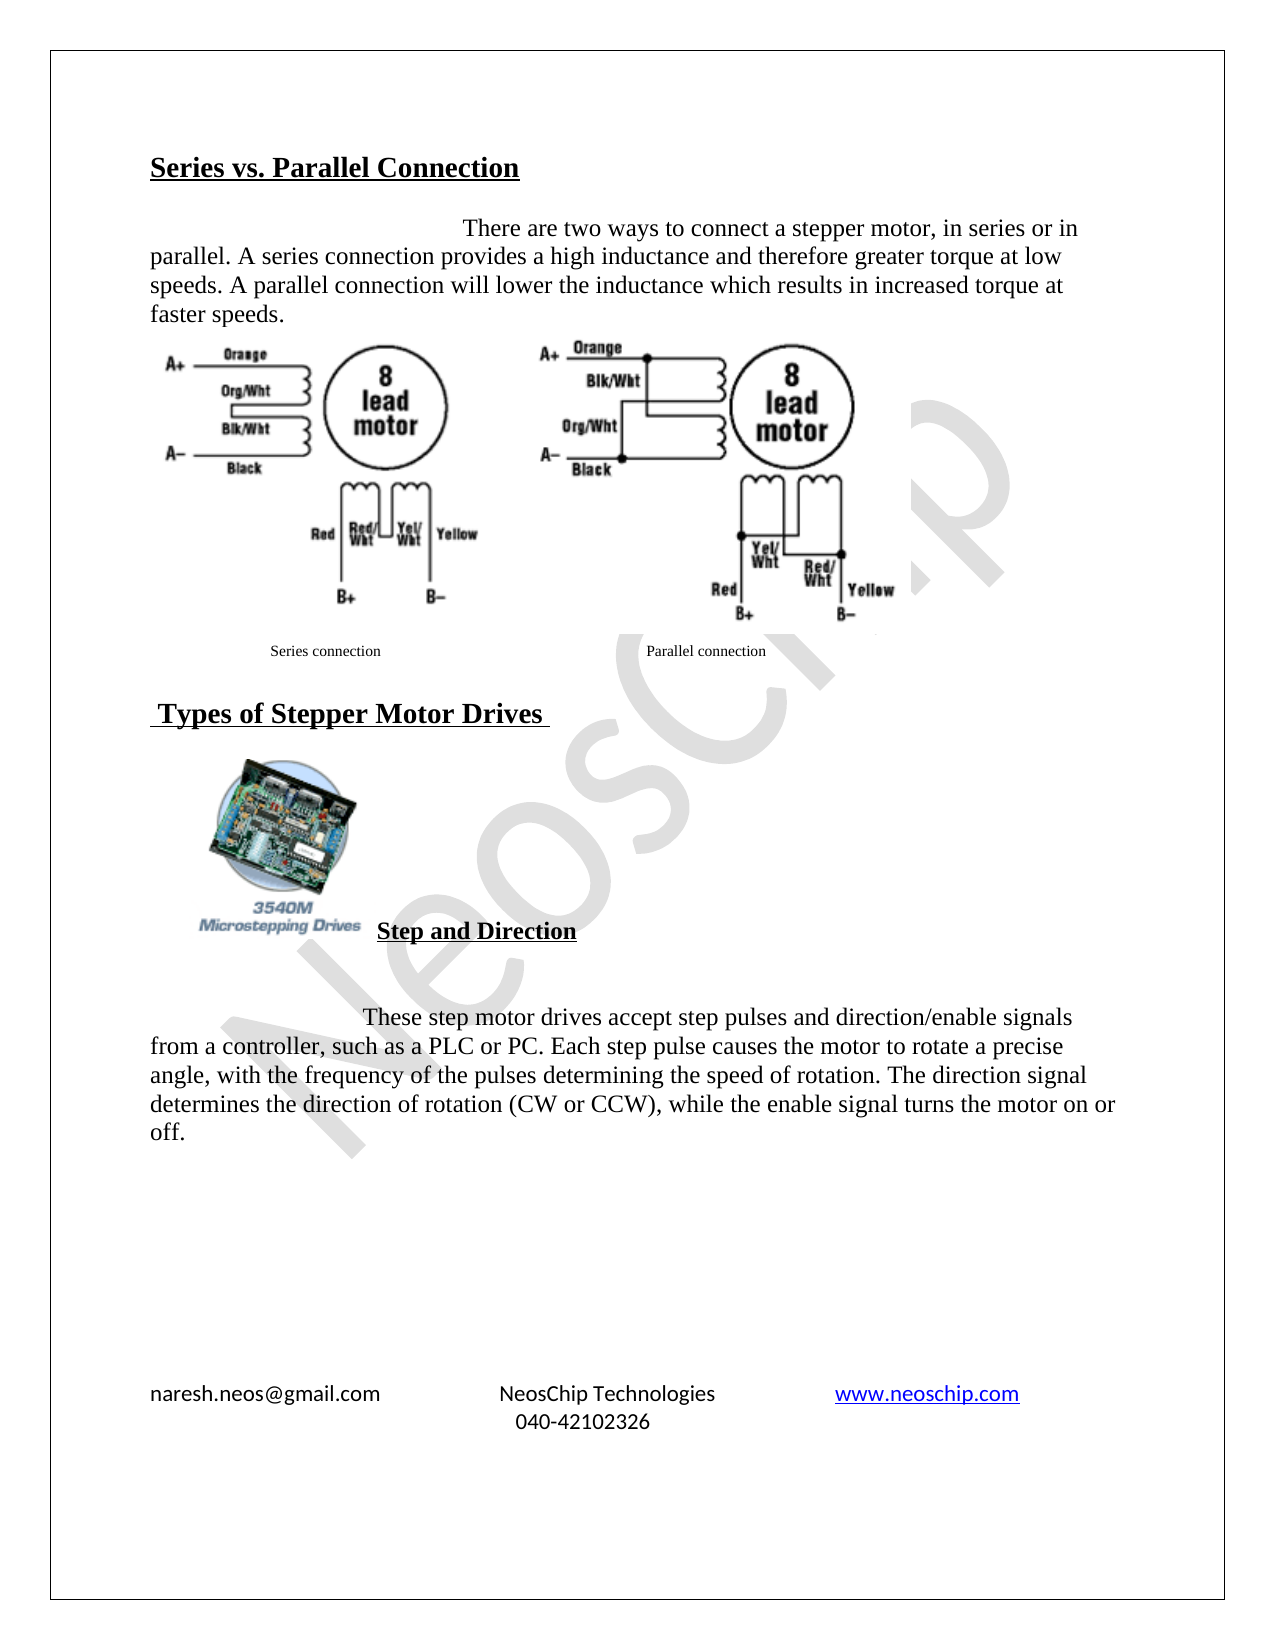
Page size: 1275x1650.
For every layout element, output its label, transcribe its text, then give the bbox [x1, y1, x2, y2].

table_header Series connection [142, 634, 509, 667]
text Step and Direction [150, 759, 1125, 944]
text Series vs. Parallel Connection [150, 150, 1125, 183]
picture [150, 327, 911, 634]
picture [150, 759, 377, 939]
text Types of Stepper Motor Drives [150, 697, 1125, 730]
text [150, 974, 1125, 1175]
table_header Parallel connection [509, 634, 903, 667]
